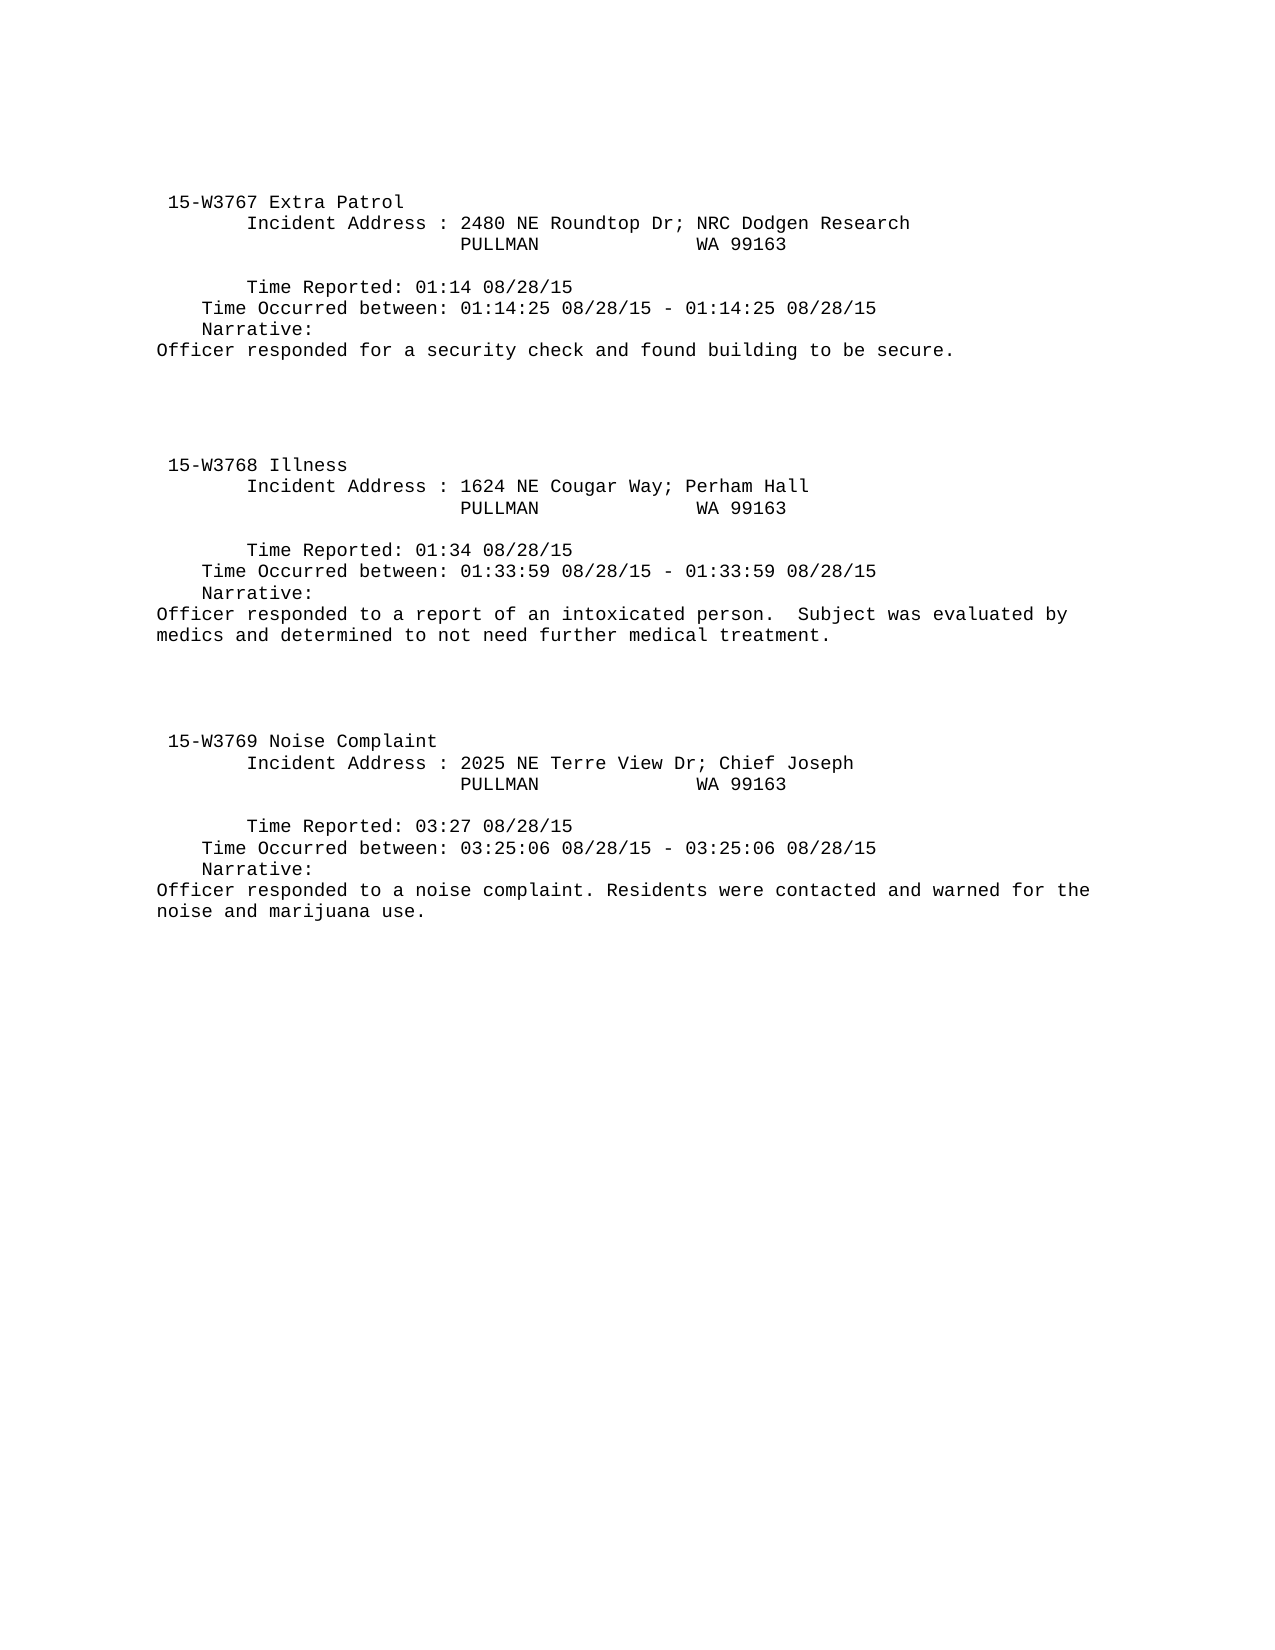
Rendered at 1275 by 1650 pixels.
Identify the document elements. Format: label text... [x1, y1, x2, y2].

text Time Reported: 01:14 08/28/15 [156, 277, 1118, 299]
text Time Occurred between: 01:33:59 08/28/15 - 01:33:59 08/28/15 [156, 562, 1118, 583]
text 15-W3769 Noise Complaint [156, 732, 1118, 753]
text PULLMAN WA 99163 [156, 235, 1118, 256]
text Officer responded to a noise complaint. Residents were contacted and warned for the noise and marijuana use. [156, 881, 1118, 923]
text PULLMAN WA 99163 [156, 498, 1118, 520]
text Time Occurred between: 03:25:06 08/28/15 - 03:25:06 08/28/15 [156, 838, 1118, 860]
text Officer responded for a security check and found building to be secure. [156, 341, 1118, 362]
text Narrative: [156, 583, 1118, 605]
text Time Occurred between: 01:14:25 08/28/15 - 01:14:25 08/28/15 [156, 299, 1118, 320]
text Incident Address : 1624 NE Cougar Way; Perham Hall [156, 477, 1118, 498]
text Incident Address : 2480 NE Roundtop Dr; NRC Dodgen Research [156, 214, 1118, 235]
text Incident Address : 2025 NE Terre View Dr; Chief Joseph [156, 753, 1118, 775]
text Time Reported: 01:34 08/28/15 [156, 541, 1118, 562]
text 15-W3767 Extra Patrol [156, 192, 1118, 214]
text Narrative: [156, 860, 1118, 881]
text PULLMAN WA 99163 [156, 775, 1118, 796]
text Narrative: [156, 320, 1118, 341]
text Time Reported: 03:27 08/28/15 [156, 817, 1118, 838]
text Officer responded to a report of an intoxicated person. Subject was evaluated by medics and determined to not need further medical treatment. [156, 605, 1118, 647]
text 15-W3768 Illness [156, 456, 1118, 477]
